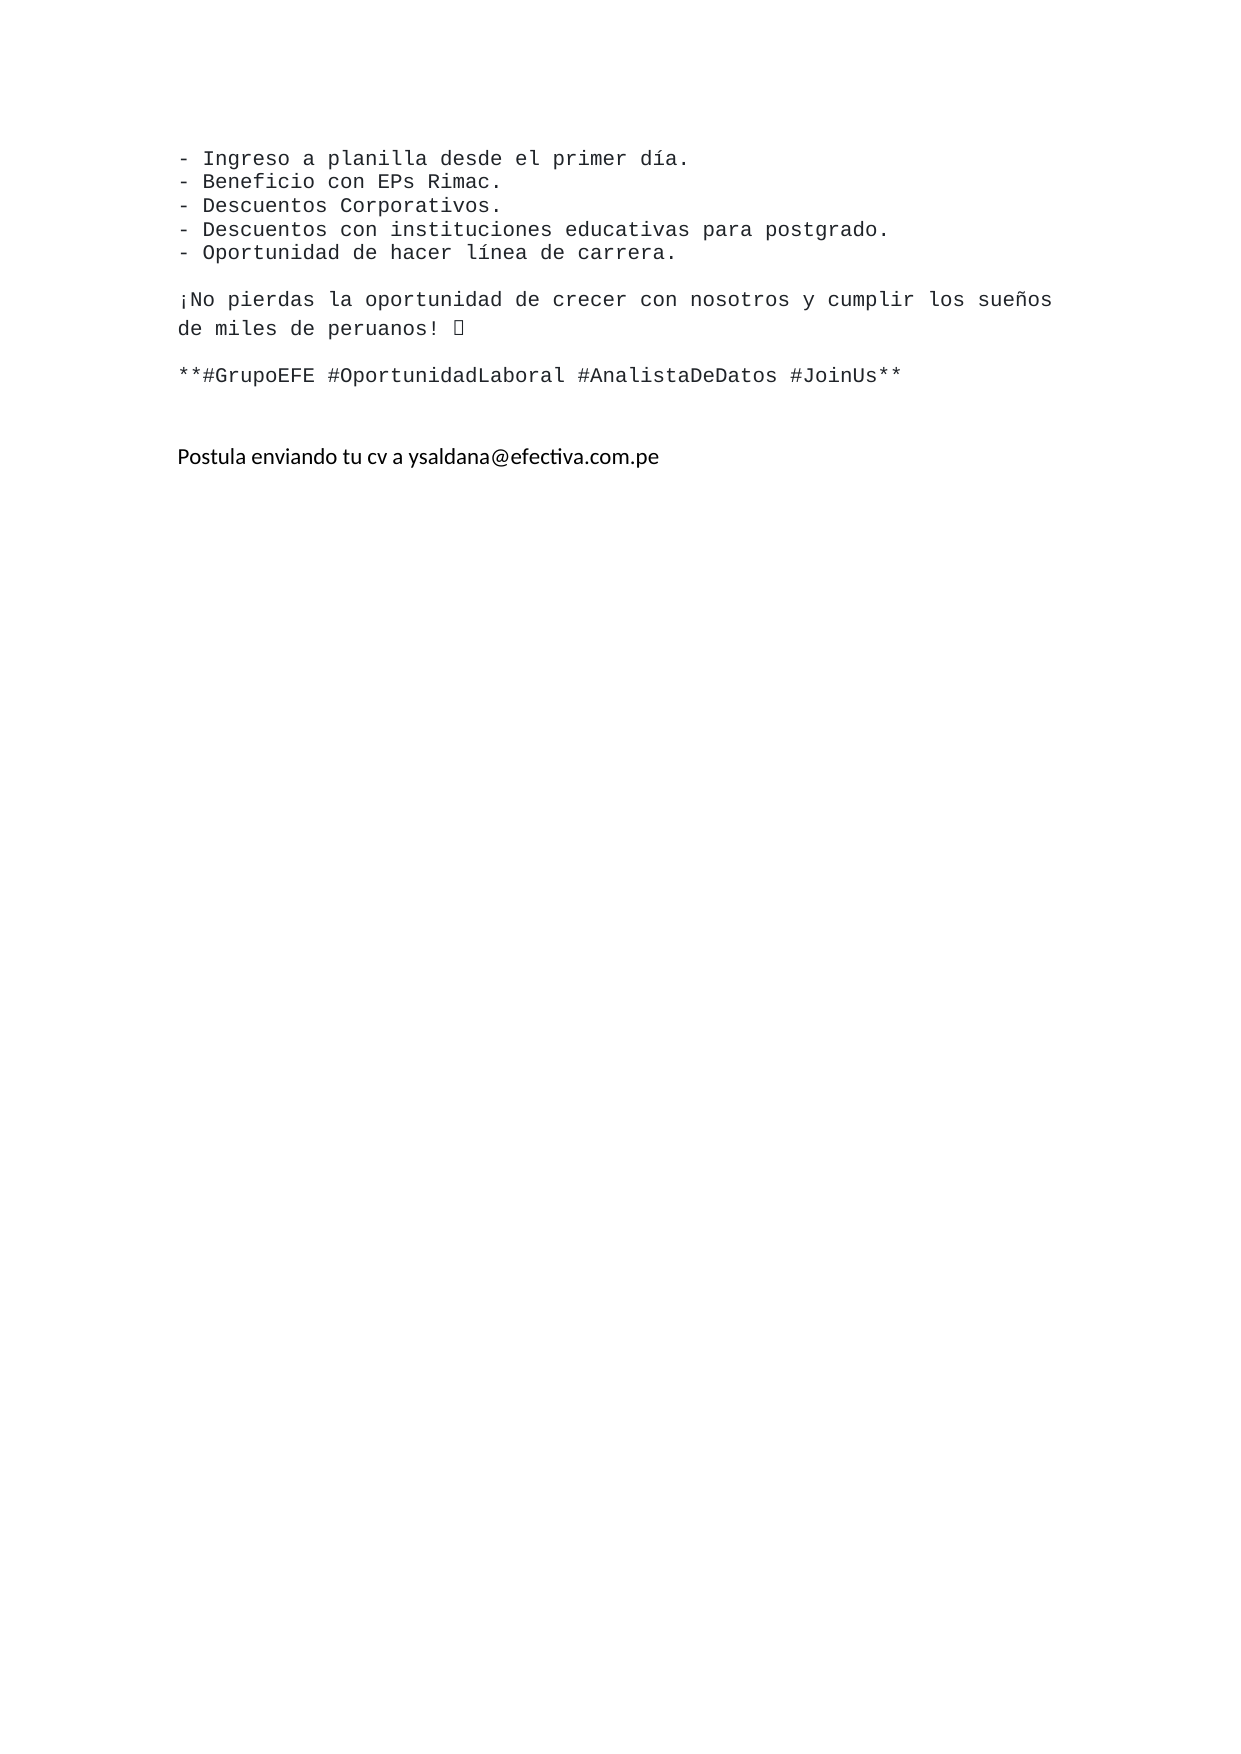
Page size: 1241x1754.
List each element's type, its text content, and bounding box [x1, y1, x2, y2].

text - Descuentos Corporativos. [177, 195, 1063, 218]
text ¡No pierdas la oportunidad de crecer con nosotros y cumplir los sueños de miles de peruanos! 🌟 [177, 289, 1063, 342]
text **#GrupoEFE #OportunidadLaboral #AnalistaDeDatos #JoinUs** [177, 365, 1063, 389]
text - Ingreso a planilla desde el primer día. [177, 148, 1063, 171]
text - Beneficio con EPs Rimac. [177, 171, 1063, 195]
text - Oportunidad de hacer línea de carrera. [177, 242, 1063, 266]
text - Descuentos con instituciones educativas para postgrado. [177, 218, 1063, 242]
text Postula enviando tu cv a ysaldana@efectiva.com.pe [177, 442, 1063, 470]
